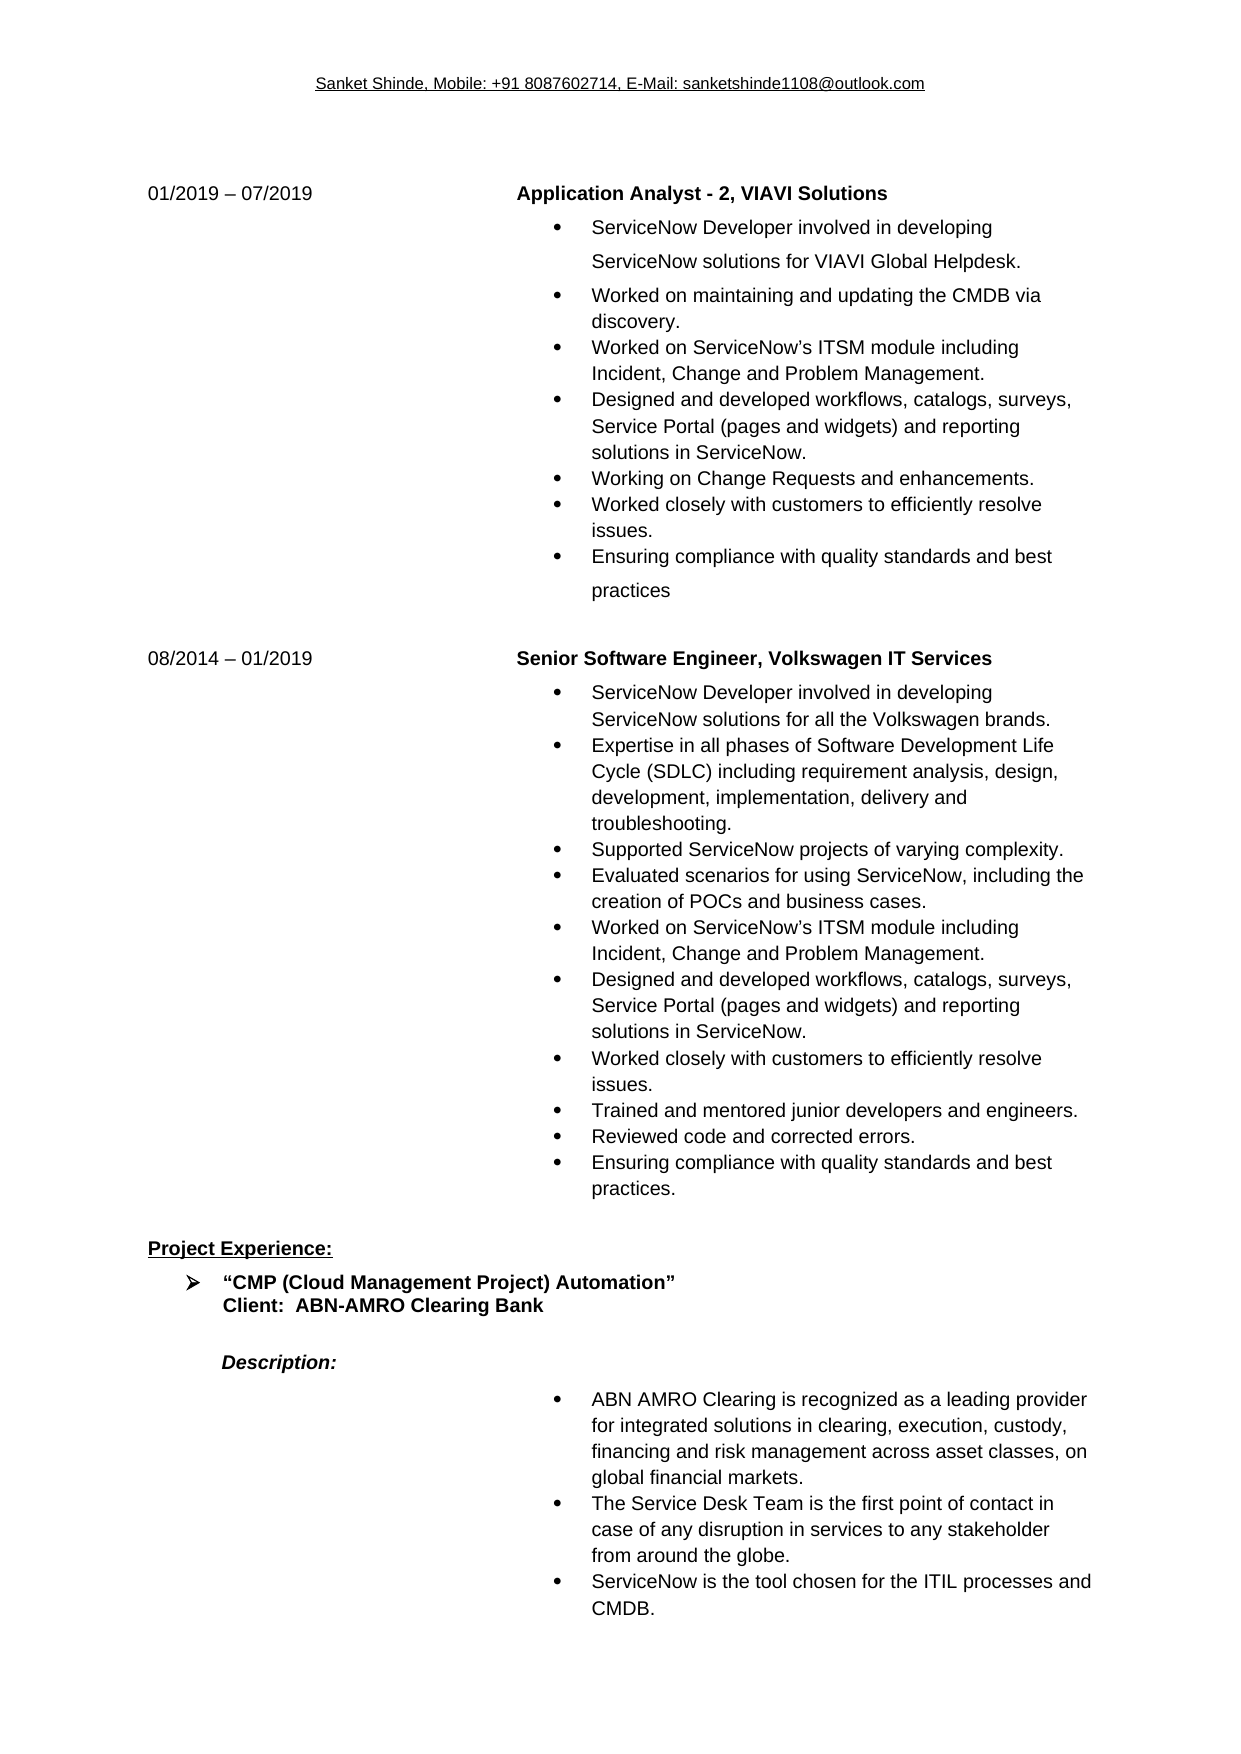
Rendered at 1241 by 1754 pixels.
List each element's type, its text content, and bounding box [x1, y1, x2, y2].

text Client: ABN-AMRO Clearing Bank [221, 1294, 1093, 1317]
list The Service Desk Team is the first point of contact in case of any disruption in services to any stakeholder from around the globe. [554, 1492, 1093, 1567]
text Project Experience: [148, 1237, 1093, 1260]
list Evaluated scenarios for using ServiceNow, including the creation of POCs and business cases. [554, 864, 1093, 913]
list Designed and developed workflows, catalogs, surveys, Service Portal (pages and widgets) and reporting solutions in ServiceNow. [554, 968, 1093, 1043]
text 08/2014 – 01/2019 Senior Software Engineer, Volkswagen IT Services [148, 647, 1093, 670]
list Worked closely with customers to efficiently resolve issues. [554, 493, 1093, 542]
list Worked on ServiceNow’s ITSM module including Incident, Change and Problem Management. [554, 916, 1093, 965]
list Working on Change Requests and enhancements. [554, 467, 1093, 489]
list Worked on ServiceNow’s ITSM module including Incident, Change and Problem Management. [554, 336, 1093, 385]
list Expertise in all phases of Software Development Life Cycle (SDLC) including requirement analysis, design, development, implementation, delivery and troubleshooting. [554, 733, 1093, 834]
list Ensuring compliance with quality standards and best practices [554, 545, 1093, 602]
text Description: [148, 1351, 1093, 1373]
list Reviewed code and corrected errors. [554, 1125, 1093, 1148]
list ServiceNow is the tool chosen for the ITIL processes and CMDB. [554, 1570, 1093, 1619]
list ABN AMRO Clearing is recognized as a leading provider for integrated solutions in clearing, execution, custody, financing and risk management across asset classes, on global financial markets. [554, 1388, 1093, 1489]
list Trained and mentored junior developers and engineers. [554, 1099, 1093, 1121]
list Supported ServiceNow projects of varying complexity. [554, 838, 1093, 861]
list Ensuring compliance with quality standards and best practices. [554, 1151, 1093, 1200]
list “CMP (Cloud Management Project) Automation” [185, 1271, 1093, 1294]
list Worked on maintaining and updating the CMDB via discovery. [554, 284, 1093, 333]
text 01/2019 – 07/2019 Application Analyst - 2, VIAVI Solutions [148, 182, 1093, 204]
list ServiceNow Developer involved in developing ServiceNow solutions for VIAVI Global Helpdesk. [554, 216, 1093, 273]
list Designed and developed workflows, catalogs, surveys, Service Portal (pages and widgets) and reporting solutions in ServiceNow. [554, 388, 1093, 463]
list ServiceNow Developer involved in developing ServiceNow solutions for all the Volkswagen brands. [554, 681, 1093, 730]
list Worked closely with customers to efficiently resolve issues. [554, 1046, 1093, 1095]
